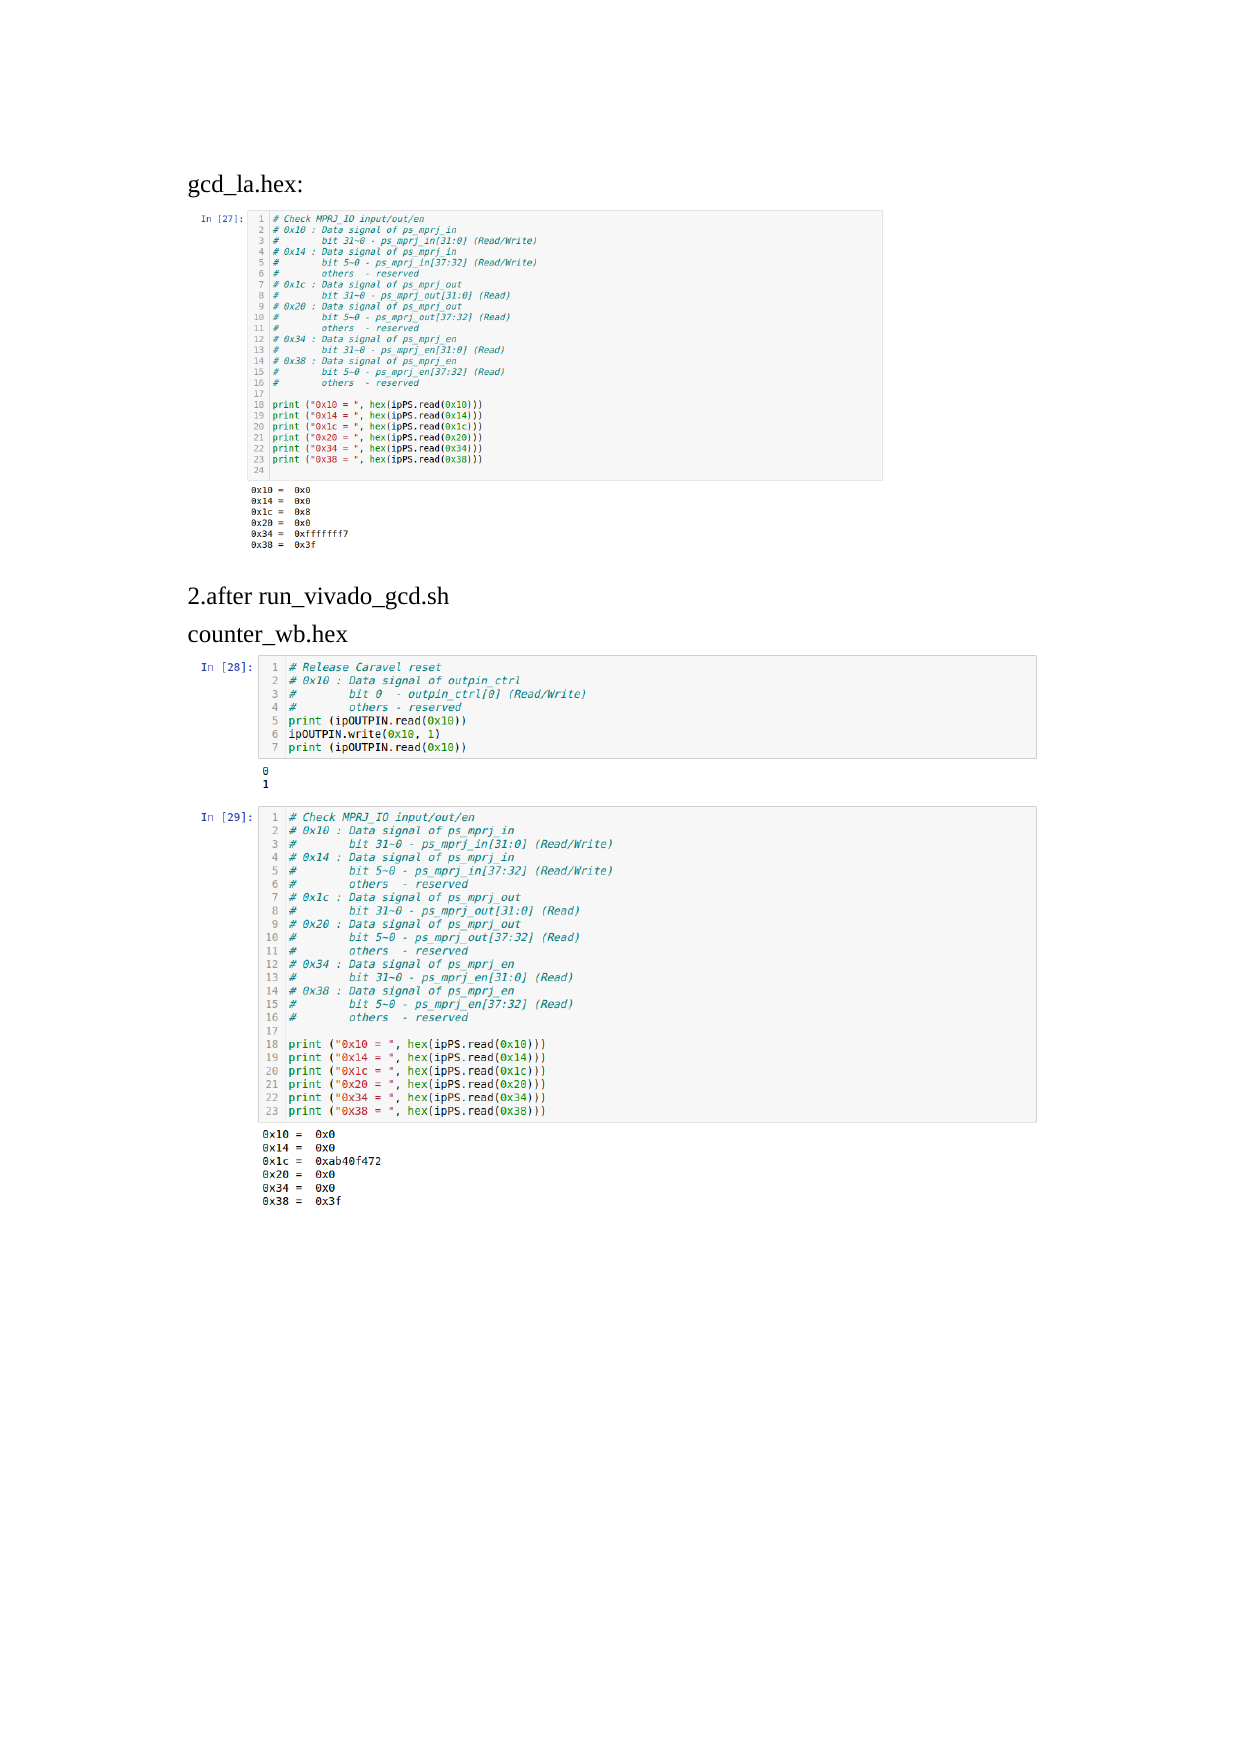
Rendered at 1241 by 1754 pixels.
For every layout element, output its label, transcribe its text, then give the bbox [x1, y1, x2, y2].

text counter_wb.hex [187, 614, 1053, 652]
picture [187, 202, 888, 554]
text gcd_la.hex: [187, 164, 1053, 202]
text 2.after run_vivado_gcd.sh [187, 577, 1053, 614]
picture [187, 652, 1053, 1214]
